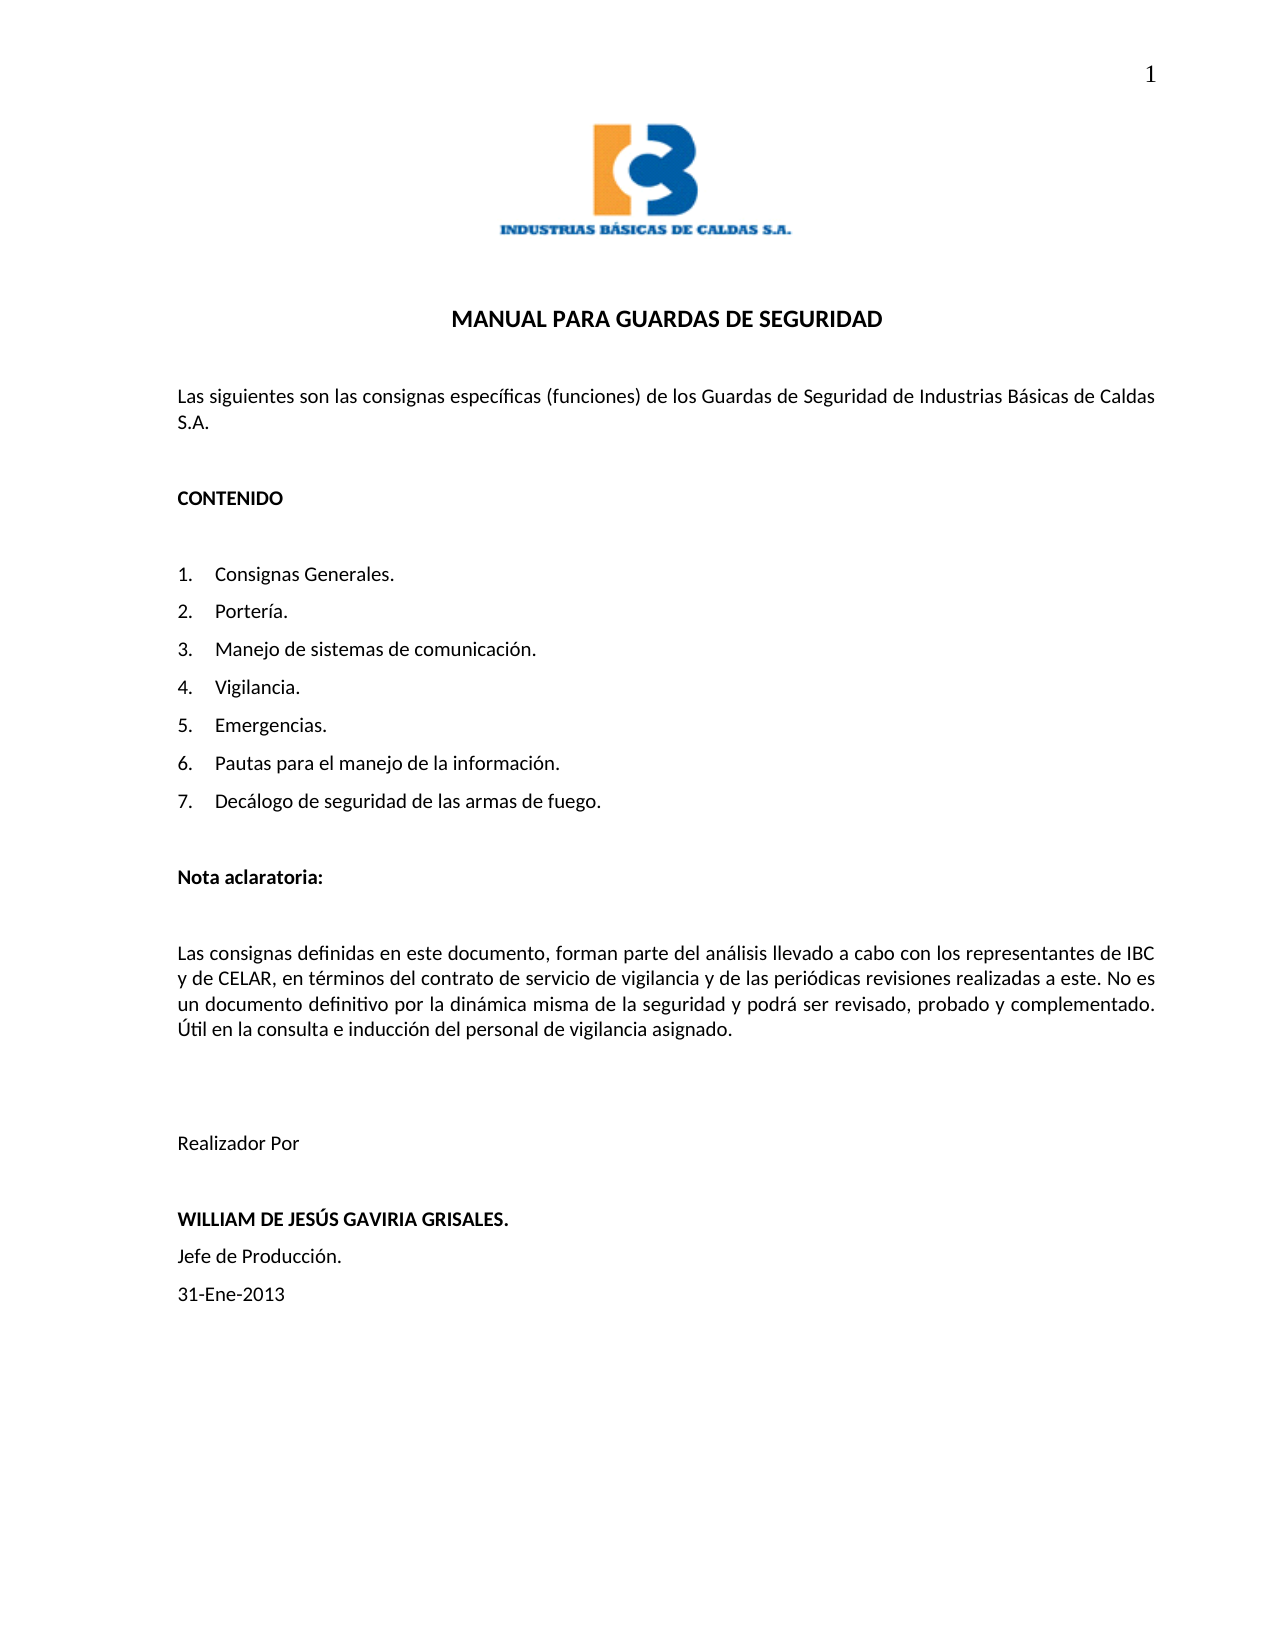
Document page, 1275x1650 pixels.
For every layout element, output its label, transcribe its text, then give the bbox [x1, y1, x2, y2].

subtitle CONTENIDO [177, 485, 1157, 510]
list Manejo de sistemas de comunicación. [177, 637, 1157, 662]
text Nota aclaratoria: [177, 864, 1157, 889]
subtitle MANUAL PARA GUARDAS DE SEGURIDAD [177, 303, 1157, 333]
text Las consignas definidas en este documento, forman parte del análisis llevado a cabo con los representantes de IBC y de CELAR, en términos del contrato de servicio de vigilancia y de las periódicas revisiones realizadas a este. No es un documento definitivo por la dinámica misma de la seguridad y podrá ser revisado, probado y complementado. Útil en la consulta e inducción del personal de vigilancia asignado. [177, 940, 1157, 1042]
list Portería. [177, 599, 1157, 624]
text Realizador Por [177, 1130, 1157, 1155]
text Jefe de Producción. [177, 1244, 1157, 1269]
list Pautas para el manejo de la información. [177, 750, 1157, 776]
list Vigilancia. [177, 674, 1157, 700]
text Las siguientes son las consignas específicas (funciones) de los Guardas de Seguridad de Industrias Básicas de Caldas S.A. [177, 384, 1157, 434]
text 31-Ene-2013 [177, 1282, 1157, 1307]
text WILLIAM DE GRISALES. [177, 1206, 1157, 1231]
list Consignas Generales. [177, 561, 1157, 586]
list Emergencias. [177, 712, 1157, 738]
list Decálogo de seguridad de las armas de fuego. [177, 788, 1157, 814]
